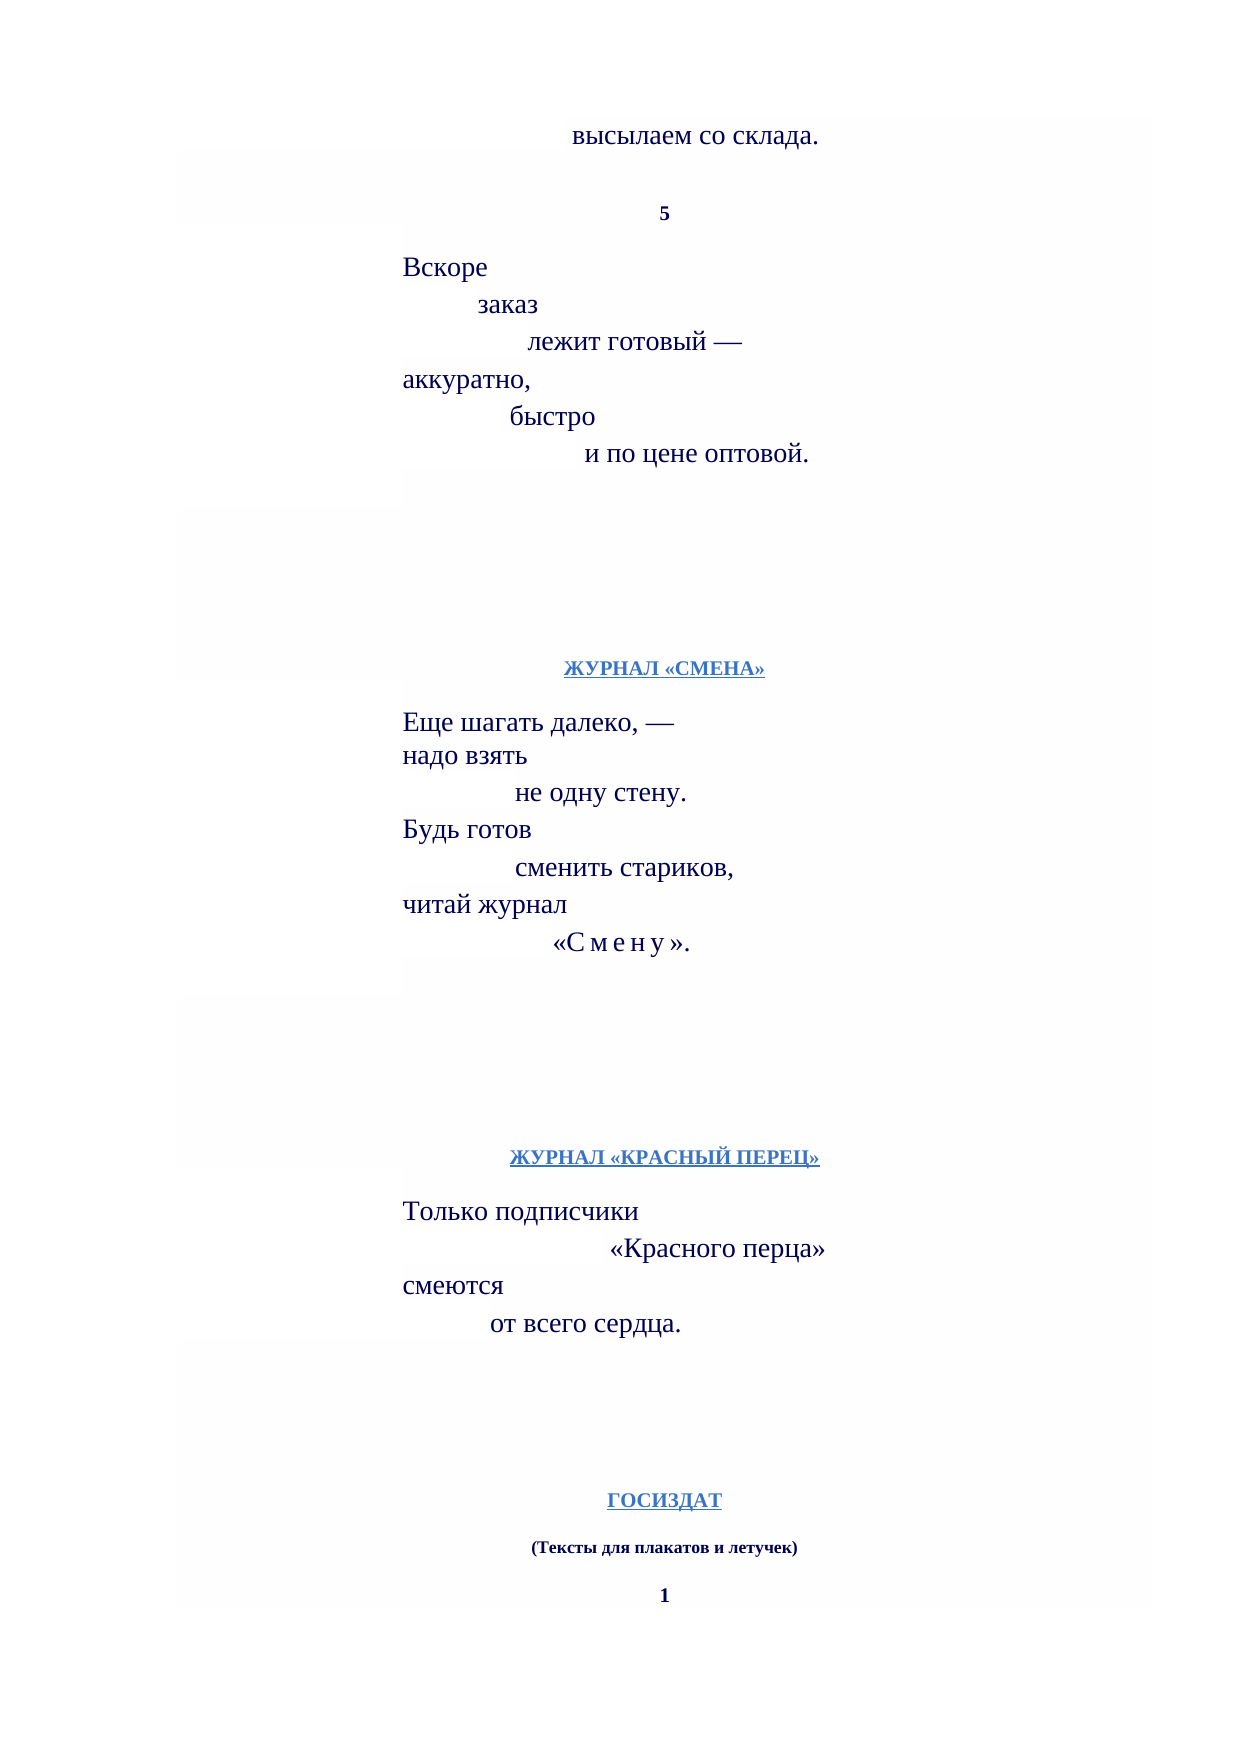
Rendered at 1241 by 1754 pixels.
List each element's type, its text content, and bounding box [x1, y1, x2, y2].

text ЖУРНАЛ «СМЕНА» [177, 656, 1152, 680]
text «Красного перца» [602, 1231, 1152, 1263]
text читай журнал [402, 887, 1152, 920]
text Будь готов [402, 813, 1152, 845]
text заказ [477, 287, 1152, 319]
text 1 [177, 1583, 1152, 1607]
text Вскоре [402, 249, 1152, 282]
text Только подписчики [402, 1194, 1152, 1226]
text сменить стариков, [515, 850, 1152, 882]
text лежит готовый — [527, 324, 1152, 357]
text Еще шагать далеко, — надо взять [402, 705, 1152, 770]
text смеются [402, 1268, 1152, 1301]
text аккуратно, [402, 362, 1152, 394]
text высылаем со склада. [565, 118, 1152, 151]
text ГОСИЗДАТ [177, 1488, 1152, 1512]
text не одну стену. [515, 775, 1152, 808]
text ЖУРНАЛ «КРАСНЫЙ ПЕРЕЦ» [177, 1144, 1152, 1169]
text быстро [502, 399, 1152, 432]
text и по цене оптовой. [577, 437, 1152, 469]
text (Тексты для плакатов и летучек) [177, 1537, 1152, 1558]
text «Смену». [552, 925, 1152, 957]
text от всего сердца. [490, 1306, 1152, 1338]
text 5 [177, 201, 1152, 224]
